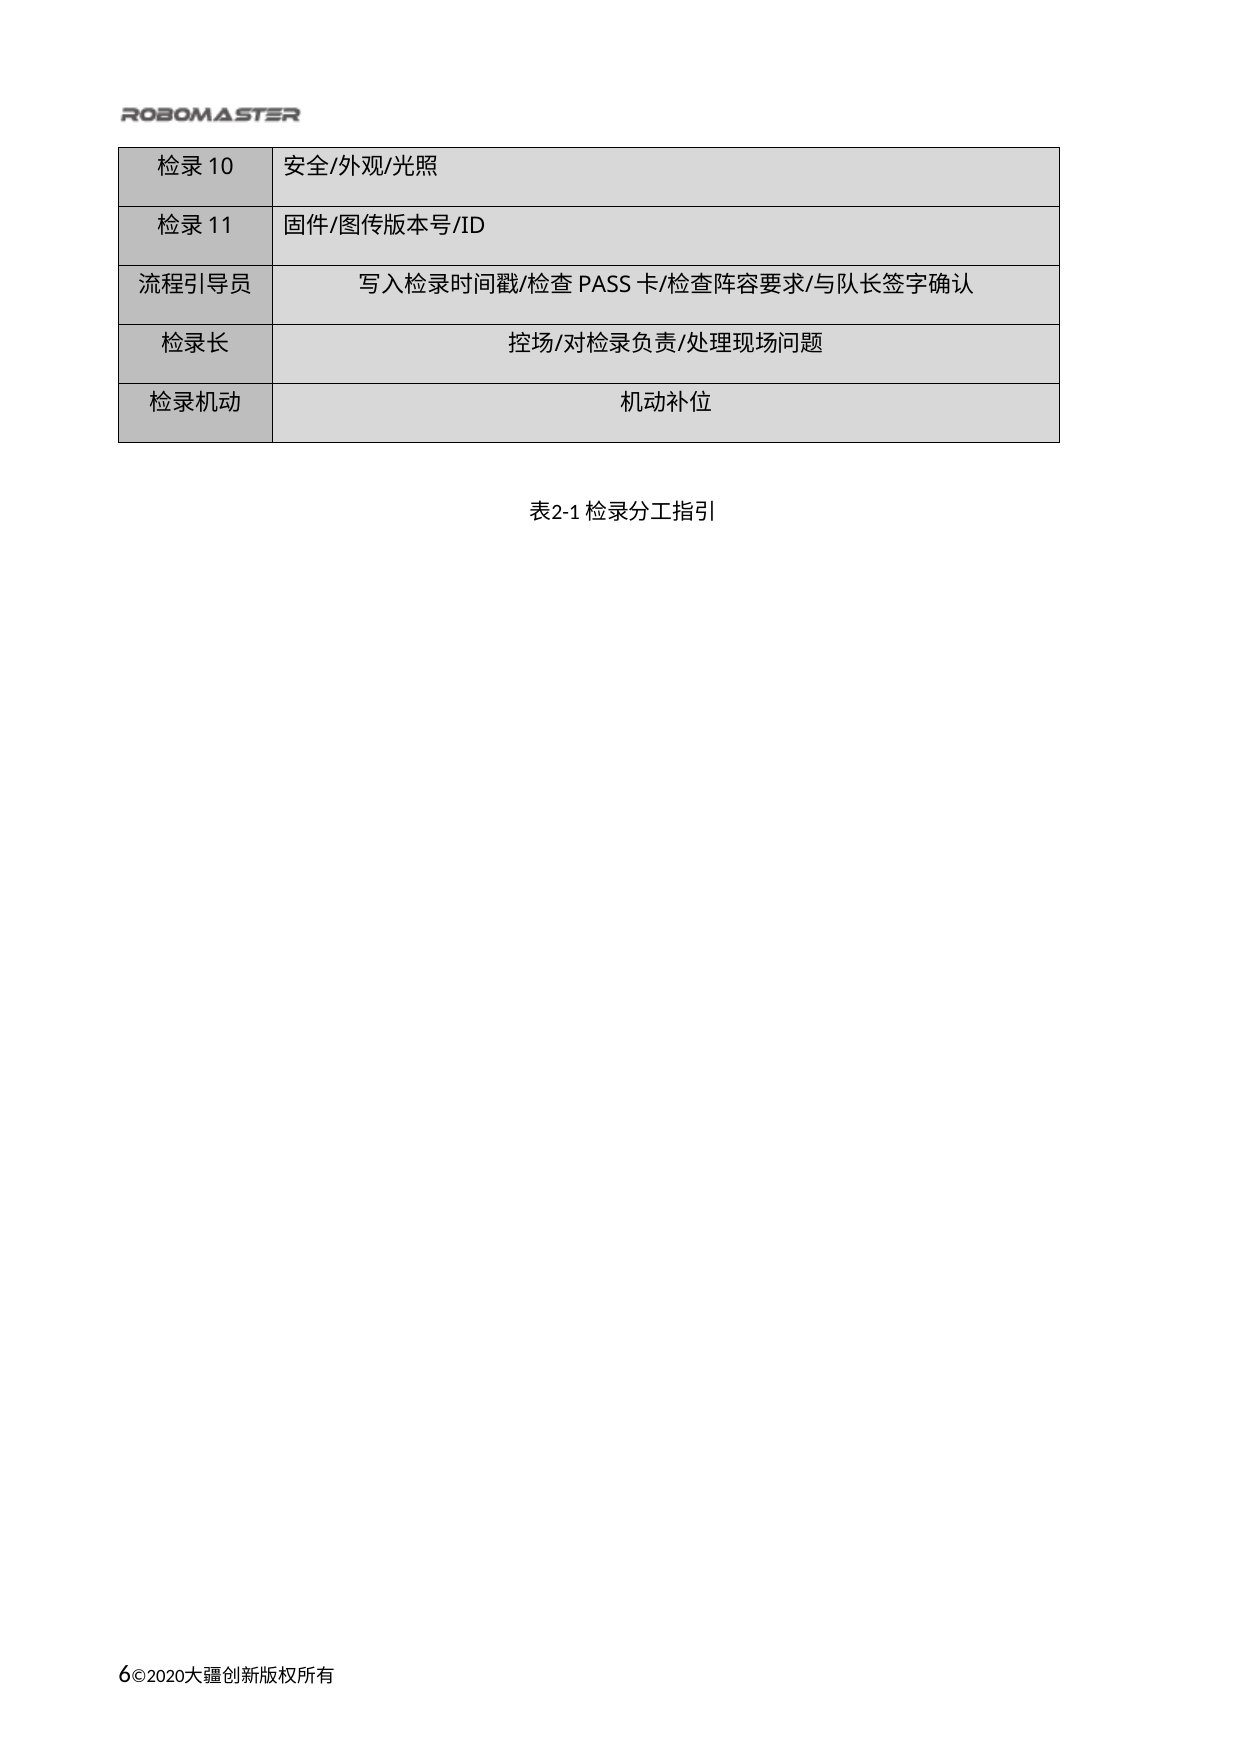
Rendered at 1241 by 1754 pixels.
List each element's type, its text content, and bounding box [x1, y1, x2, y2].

table_cell 检录11 [119, 207, 272, 265]
picture [118, 103, 309, 126]
table_cell 固件/图传版本号/ID [273, 207, 1059, 265]
text 表2-1 检录分工指引 [118, 494, 1122, 526]
table_cell 检录10 [119, 148, 272, 206]
table_cell 控场/对检录负责/处理现场问题 [273, 325, 1059, 383]
table_cell 机动补位 [273, 384, 1059, 442]
table_cell 检录机动 [119, 384, 272, 442]
table_cell 检录长 [119, 325, 272, 383]
table_cell 流程引导员 [119, 266, 272, 324]
table_cell 写入检录时间戳/检查PASS卡/检查阵容要求/与队长签字确认 [273, 266, 1059, 324]
table_cell 安全/外观/光照 [273, 148, 1059, 206]
